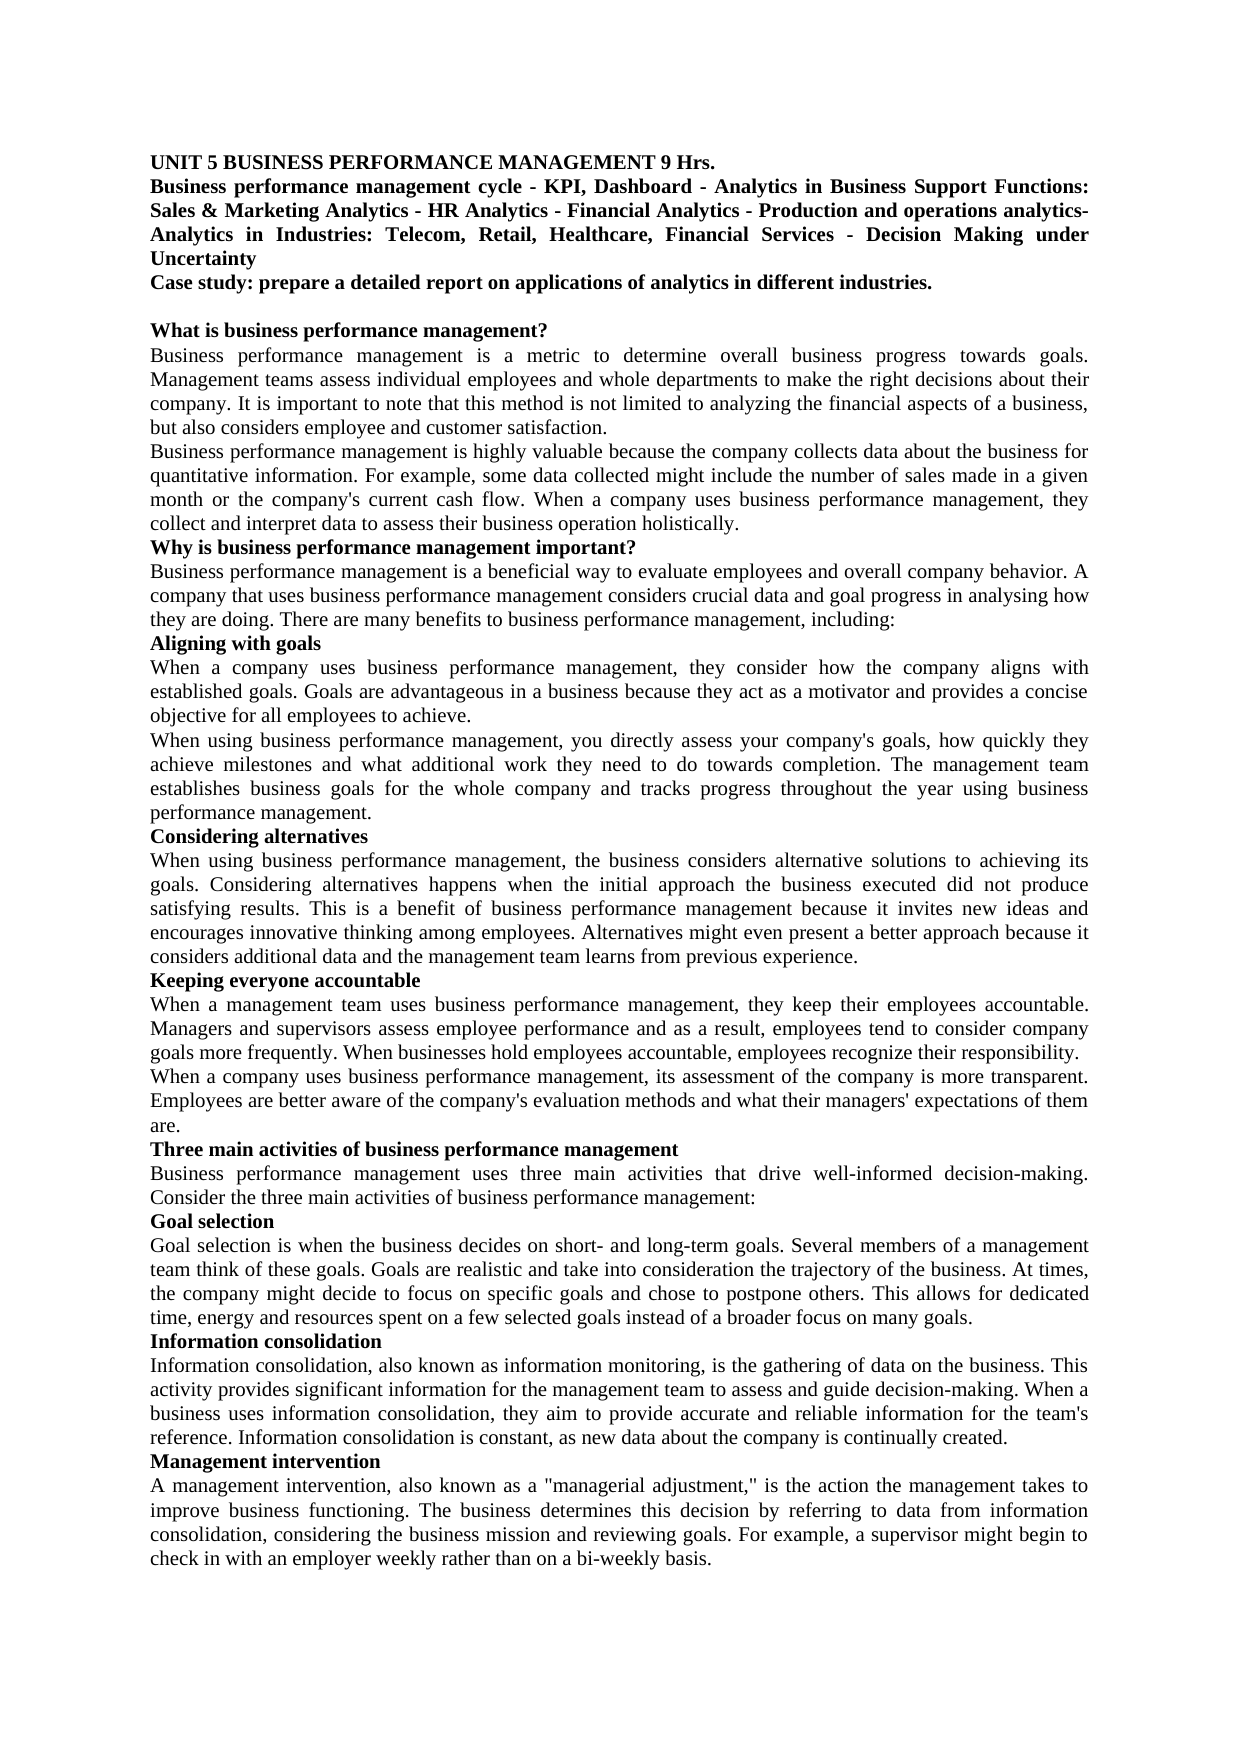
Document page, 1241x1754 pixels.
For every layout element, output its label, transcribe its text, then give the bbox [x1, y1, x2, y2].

text When a management team uses business performance management, they keep their employees accountable. Managers and supervisors assess employee performance and as a result, employees tend to consider company goals more frequently. When businesses hold employees accountable, employees recognize their responsibility. [150, 992, 1090, 1064]
text Management intervention [150, 1449, 1090, 1473]
text Information consolidation, also known as information monitoring, is the gathering of data on the business. This activity provides significant information for the management team to assess and guide decision-making. When a business uses information consolidation, they aim to provide accurate and reliable information for the team's reference. Information consolidation is constant, as new data about the company is continually created. [150, 1353, 1090, 1449]
text Goal selection is when the business decides on short- and long-term goals. Several members of a management team think of these goals. Goals are realistic and take into consideration the trajectory of the business. At times, the company might decide to focus on specific goals and chose to postpone others. This allows for dedicated time, energy and resources spent on a few selected goals instead of a broader focus on many goals. [150, 1233, 1090, 1329]
text Business performance management is highly valuable because the company collects data about the business for quantitative information. For example, some data collected might include the number of sales made in a given month or the company's current cash flow. When a company uses business performance management, they collect and interpret data to assess their business operation holistically. [150, 439, 1090, 535]
text Three main activities of business performance management [150, 1137, 1090, 1161]
text UNIT 5 BUSINESS PERFORMANCE MANAGEMENT 9 Hrs. [150, 150, 1090, 174]
text When a company uses business performance management, they consider how the company aligns with established goals. Goals are advantageous in a business because they act as a motivator and provides a concise objective for all employees to achieve. [150, 655, 1090, 727]
text Case study: prepare a detailed report on applications of analytics in different industries. [150, 270, 1090, 294]
text A management intervention, also known as a "managerial adjustment," is the action the management takes to improve business functioning. The business determines this decision by referring to data from information consolidation, considering the business mission and reviewing goals. For example, a supervisor might begin to check in with an employer weekly rather than on a bi-weekly basis. [150, 1473, 1090, 1570]
text Business performance management cycle - KPI, Dashboard - Analytics in Business Support Functions: Sales & Marketing Analytics - HR Analytics - Financial Analytics - Production and operations analytics- Analytics in Industries: Telecom, Retail, Healthcare, Financial Services - Decision Making under Uncertainty [150, 174, 1090, 270]
text Why is business performance management important? [150, 535, 1090, 559]
text Aligning with goals [150, 631, 1090, 655]
text When a company uses business performance management, its assessment of the company is more transparent. Employees are better aware of the company's evaluation methods and what their managers' expectations of them are. [150, 1064, 1090, 1137]
text When using business performance management, you directly assess your company's goals, how quickly they achieve milestones and what additional work they need to do towards completion. The management team establishes business goals for the whole company and tracks progress throughout the year using business performance management. [150, 727, 1090, 824]
text Goal selection [150, 1209, 1090, 1233]
text Keeping everyone accountable [150, 968, 1090, 992]
text When using business performance management, the business considers alternative solutions to achieving its goals. Considering alternatives happens when the initial approach the business executed did not produce satisfying results. This is a benefit of business performance management because it invites new ideas and encourages innovative thinking among employees. Alternatives might even present a better approach because it considers additional data and the management team learns from previous experience. [150, 848, 1090, 968]
text Business performance management is a beneficial way to evaluate employees and overall company behavior. A company that uses business performance management considers crucial data and goal progress in analysing how they are doing. There are many benefits to business performance management, including: [150, 559, 1090, 631]
text Information consolidation [150, 1329, 1090, 1353]
text What is business performance management? [150, 318, 1090, 342]
text Business performance management is a metric to determine overall business progress towards goals. Management teams assess individual employees and whole departments to make the right decisions about their company. It is important to note that this method is not limited to analyzing the financial aspects of a business, but also considers employee and customer satisfaction. [150, 342, 1090, 439]
text Business performance management uses three main activities that drive well-informed decision-making. Consider the three main activities of business performance management: [150, 1161, 1090, 1209]
text Considering alternatives [150, 824, 1090, 848]
